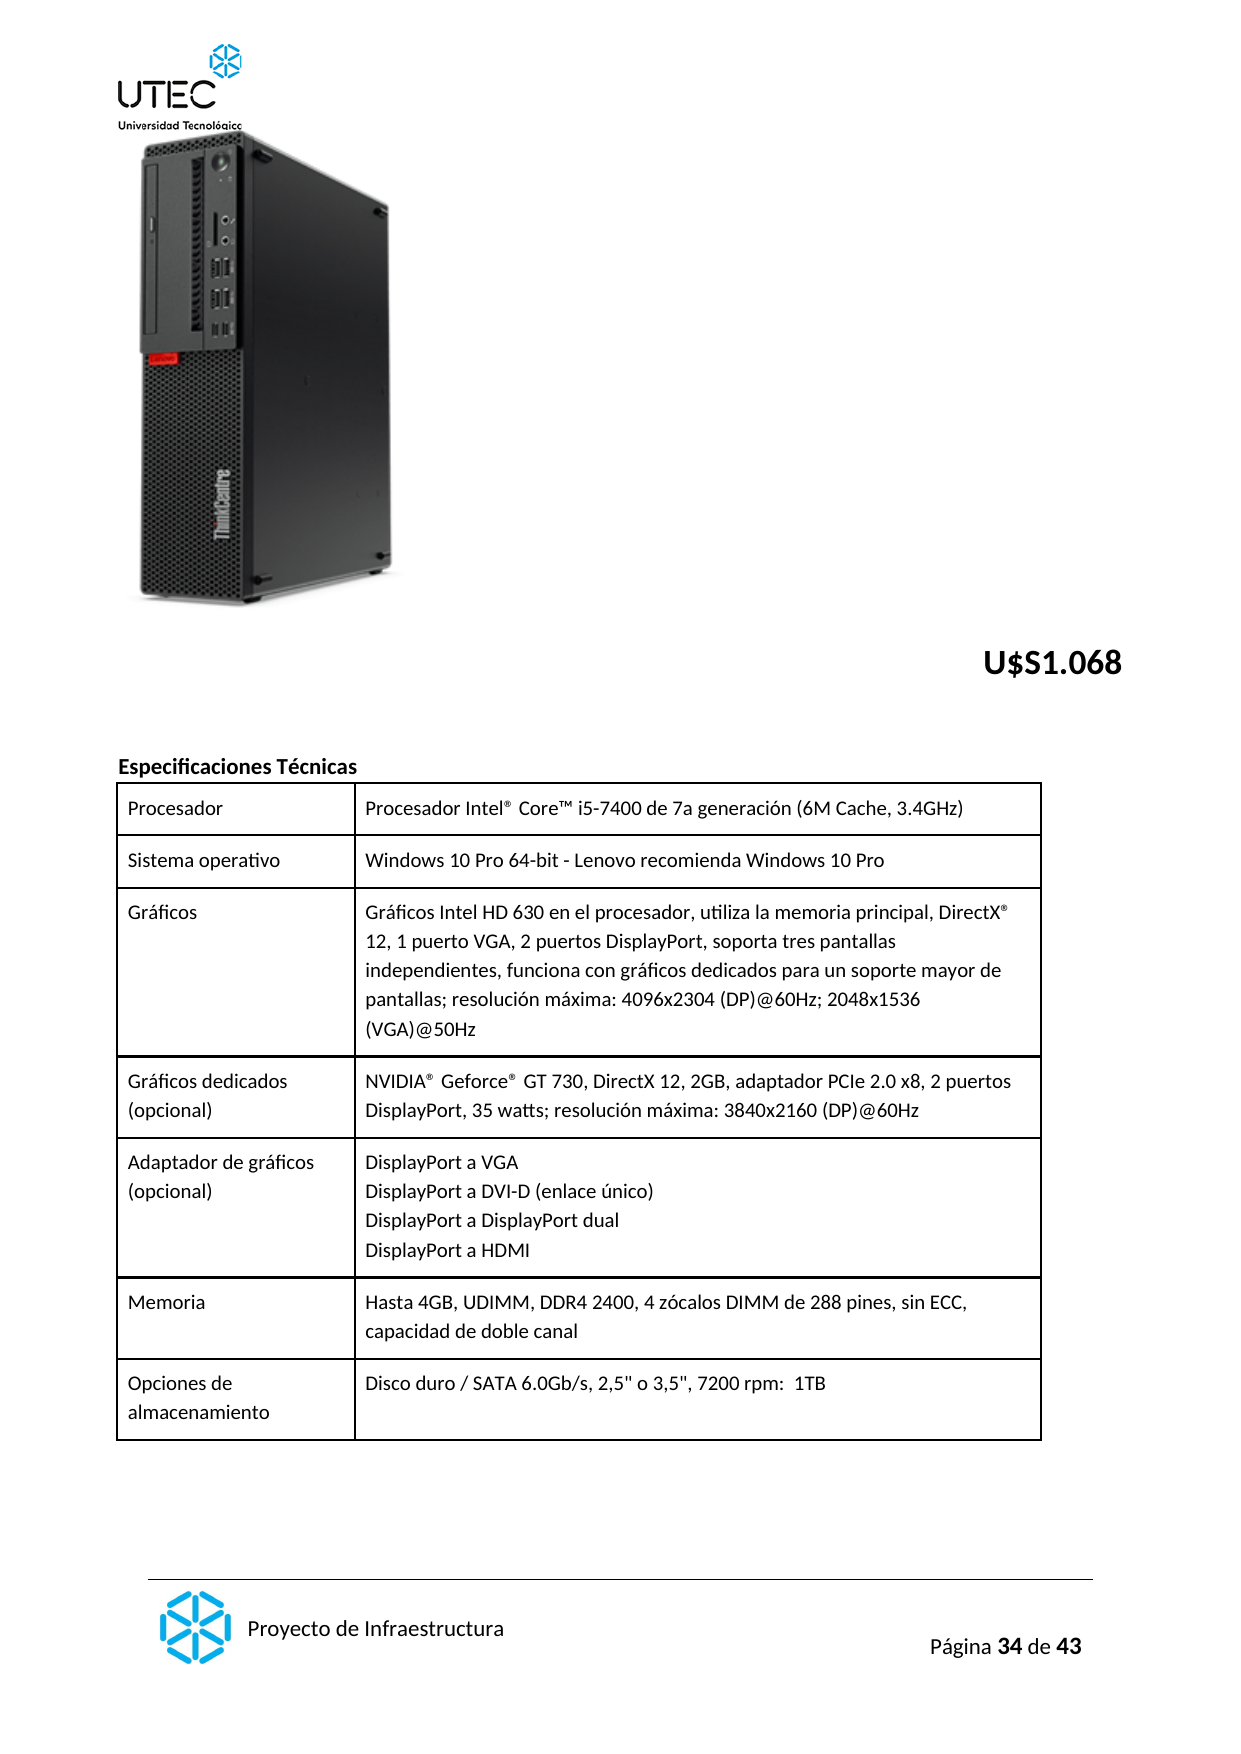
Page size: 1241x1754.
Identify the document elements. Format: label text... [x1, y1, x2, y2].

table_cell Sistema operativo [118, 836, 354, 887]
table_cell Gráficos dedicados (opcional) [118, 1058, 354, 1137]
picture [158, 1590, 233, 1666]
picture [216, 48, 224, 58]
picture [216, 66, 224, 75]
table_cell Disco duro / SATA 6.0Gb/s, 2,5" o 3,5", 7200 rpm: 1TB [356, 1360, 1040, 1439]
table_cell Windows 10 Pro 64-bit - Lenovo recomienda Windows 10 Pro [356, 836, 1040, 887]
table_cell Gráficos [118, 889, 354, 1055]
table_cell NVIDIA® Geforce® GT 730, DirectX 12, 2GB, adaptador PCIe 2.0 x8, 2 puertos DisplayPort, 35 watts; resolución máxima: 3840x2160 (DP)@60Hz [356, 1058, 1040, 1137]
picture [232, 44, 242, 55]
table_cell DisplayPort a VGA DisplayPort a DVI-D (enlace único) DisplayPort a DisplayPort dual DisplayPort a HDMI [356, 1139, 1040, 1276]
table_cell Adaptador de gráficos (opcional) [118, 1139, 354, 1276]
picture [118, 44, 408, 620]
table_cell Opciones de almacenamiento [118, 1360, 354, 1439]
table_cell Hasta 4GB, UDIMM, DDR4 2400, 4 zócalos DIMM de 288 pines, sin ECC, capacidad de doble canal [356, 1279, 1040, 1358]
picture [228, 66, 236, 74]
table_header Procesador Intel® Core™ i5-7400 de 7a generación (6M Cache, 3.4GHz) [356, 784, 1040, 834]
text U$S1.068 [343, 640, 1122, 683]
picture [213, 57, 221, 67]
table_header Procesador [118, 784, 354, 834]
picture [231, 57, 239, 66]
table_cell Gráficos Intel HD 630 en el procesador, utiliza la memoria principal, DirectX® 12, 1 puerto VGA, 2 puertos DisplayPort, soporta tres pantallas independientes, funciona con gráficos dedicados para un soporte mayor de pantallas; resolución máxima: 4096x2304 (DP)@60Hz; 2048x1536 (VGA)@50Hz [356, 889, 1040, 1055]
text Especificaciones Técnicas [118, 752, 1122, 780]
table_cell Memoria [118, 1279, 354, 1358]
picture [228, 48, 236, 57]
